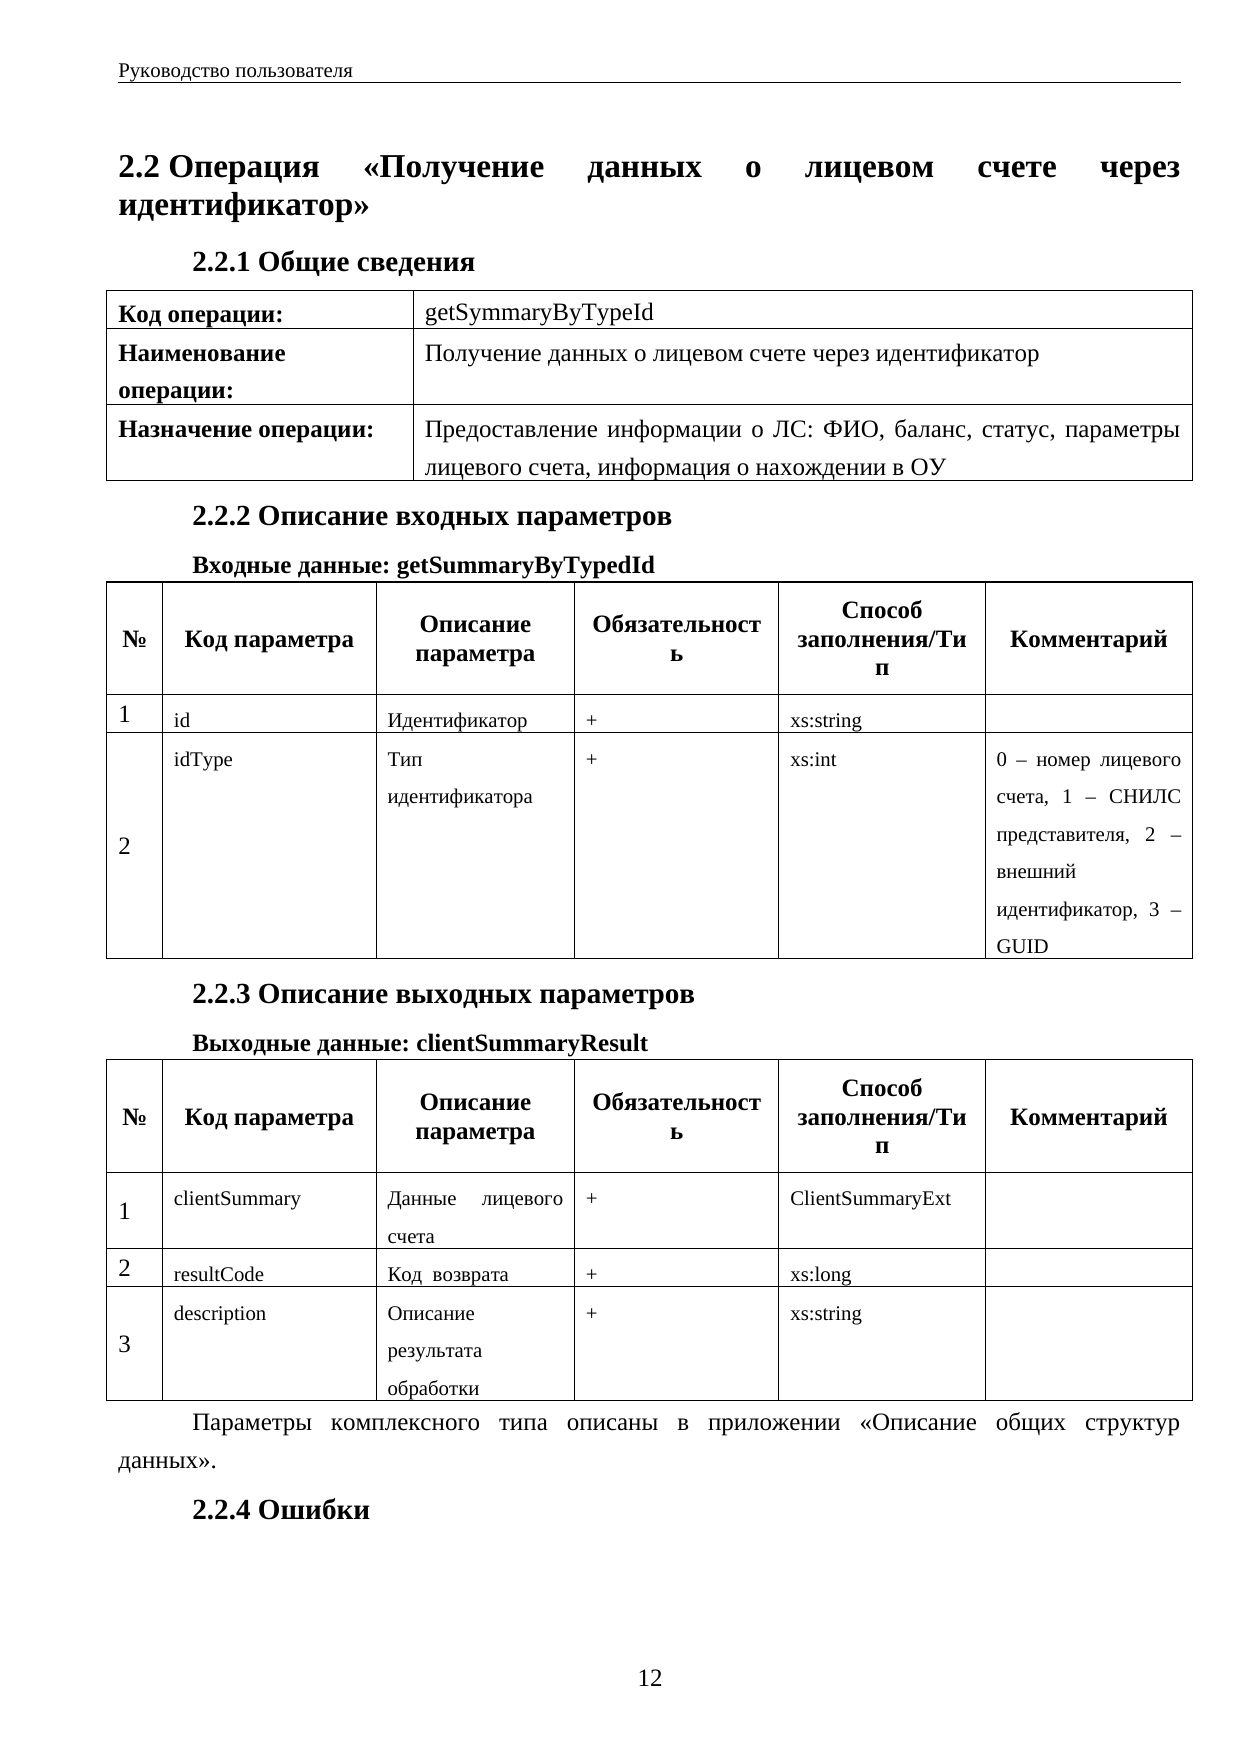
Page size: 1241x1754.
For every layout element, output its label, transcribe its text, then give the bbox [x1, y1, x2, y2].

table_cell id [163, 695, 376, 732]
table_cell Тип идентификатора [377, 733, 574, 958]
table_cell 3 [107, 1287, 162, 1400]
table_cell + [575, 1249, 778, 1286]
table_cell xs:long [779, 1249, 985, 1286]
table_cell xs:string [779, 1287, 985, 1400]
table_header Обязательность [575, 1060, 778, 1172]
table_header getSymmaryByTypeId [414, 291, 1192, 328]
table_header № [107, 1060, 162, 1172]
table_header Способ заполнения/Тип [779, 1060, 985, 1172]
table_header Код параметра [163, 1060, 376, 1172]
table_header Обязательность [575, 583, 778, 694]
table_cell 0 – номер лицевого счета, 1 – СНИЛС представителя, 2 – внешний идентификатор, 3 – GUID [986, 733, 1192, 958]
text Параметры комплексного типа описаны в приложении «Описание общих структур данных». [118, 1401, 1181, 1476]
table_cell Описание результата обработки [377, 1287, 574, 1400]
table_cell Код возврата [377, 1249, 574, 1286]
text Описание входных параметров [192, 494, 1181, 531]
table_cell Предоставление информации о ЛС: ФИО, баланс, статус, параметры лицевого счета, информация о нахождении в ОУ [414, 405, 1192, 480]
table_cell Наименование операции: [107, 329, 413, 404]
table_cell + [575, 733, 778, 958]
table_cell Данные лицевого счета [377, 1173, 574, 1248]
table_cell 2 [107, 1249, 162, 1286]
table_header № [107, 583, 162, 694]
text Ошибки [192, 1488, 1181, 1526]
text Входные данные: getSummaryByTypedId [118, 544, 1181, 581]
text Описание выходных параметров [192, 972, 1181, 1009]
table_header Описание параметра [377, 583, 574, 694]
table_cell clientSummary [163, 1173, 376, 1248]
table_cell [986, 1287, 1192, 1400]
table_header Описание параметра [377, 1060, 574, 1172]
table_cell Идентификатор [377, 695, 574, 732]
table_cell + [575, 695, 778, 732]
table_cell Назначение операции: [107, 405, 413, 480]
text Выходные данные: clientSummaryResult [118, 1022, 1181, 1059]
table_cell 2 [107, 733, 162, 958]
table_cell Получение данных о лицевом счете через идентификатор [414, 329, 1192, 404]
table_cell [986, 1173, 1192, 1248]
table_cell idType [163, 733, 376, 958]
table_cell [986, 695, 1192, 732]
table_cell resultCode [163, 1249, 376, 1286]
table_cell xs:string [779, 695, 985, 732]
table_header Код операции: [107, 291, 413, 328]
table_header Комментарий [986, 583, 1192, 694]
text Общие сведения [192, 240, 1181, 277]
table_cell ClientSummaryExt [779, 1173, 985, 1248]
table_cell description [163, 1287, 376, 1400]
table_cell xs:int [779, 733, 985, 958]
table_cell 1 [107, 695, 162, 732]
table_header Комментарий [986, 1060, 1192, 1172]
table_cell + [575, 1173, 778, 1248]
table_cell 1 [107, 1173, 162, 1248]
subtitle Операция «Получение данных о лицевом счете через идентификатор» [118, 146, 1181, 223]
table_cell [986, 1249, 1192, 1286]
table_cell + [575, 1287, 778, 1400]
table_header Код параметра [163, 583, 376, 694]
table_header Способ заполнения/Тип [779, 583, 985, 694]
